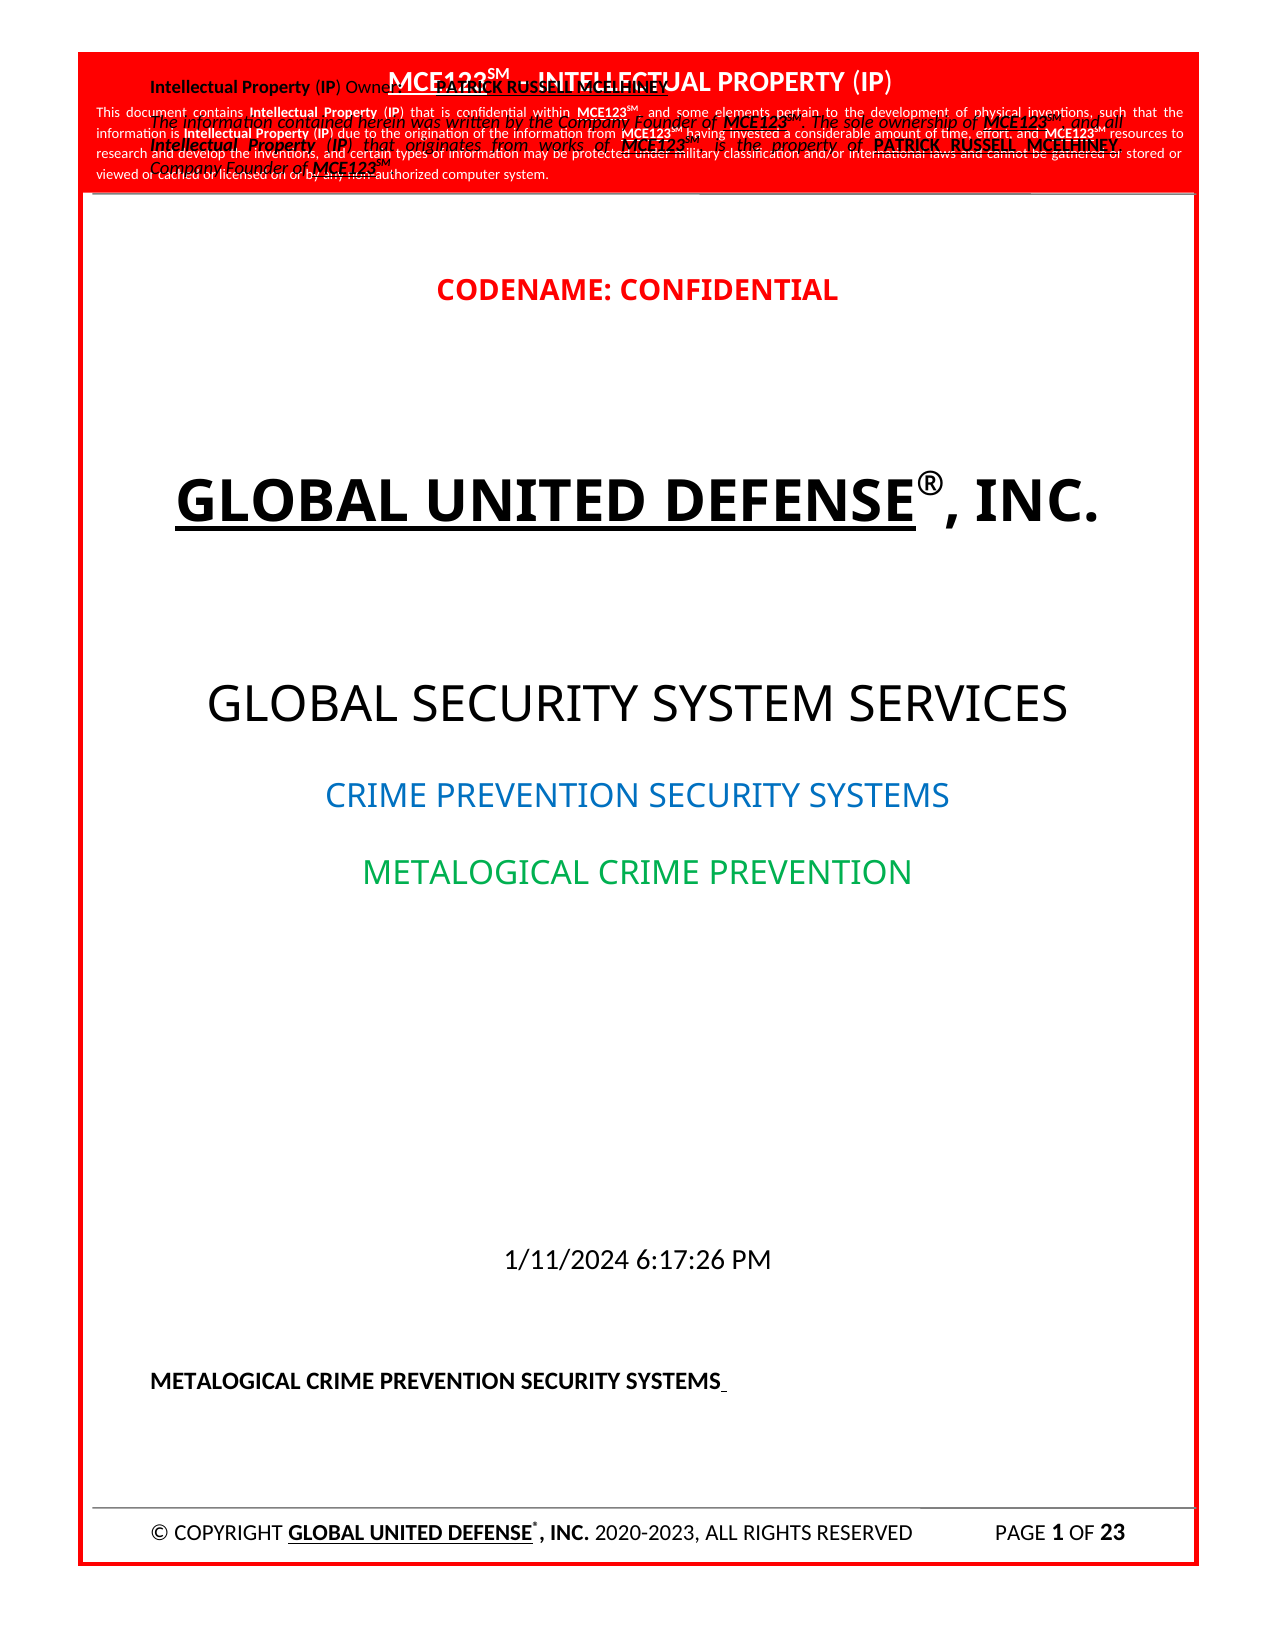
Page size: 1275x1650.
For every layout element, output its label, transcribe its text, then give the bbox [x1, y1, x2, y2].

text GLOBAL SECURITY SYSTEM SERVICES [150, 668, 1125, 736]
text 1/11/2024 6:17:26 PM [150, 1241, 1125, 1277]
text GLOBAL UNITED DEFENSE®, INC. [150, 459, 1125, 539]
text METALOGICAL CRIME PREVENTION SECURITY SYSTEMS [150, 1365, 1125, 1395]
subtitle CRIME PREVENTION SECURITY SYSTEMS [150, 772, 1125, 817]
text CODENAME: CONFIDENTIAL [150, 269, 1125, 309]
subtitle METALOGICAL CRIME PREVENTION [150, 849, 1125, 894]
